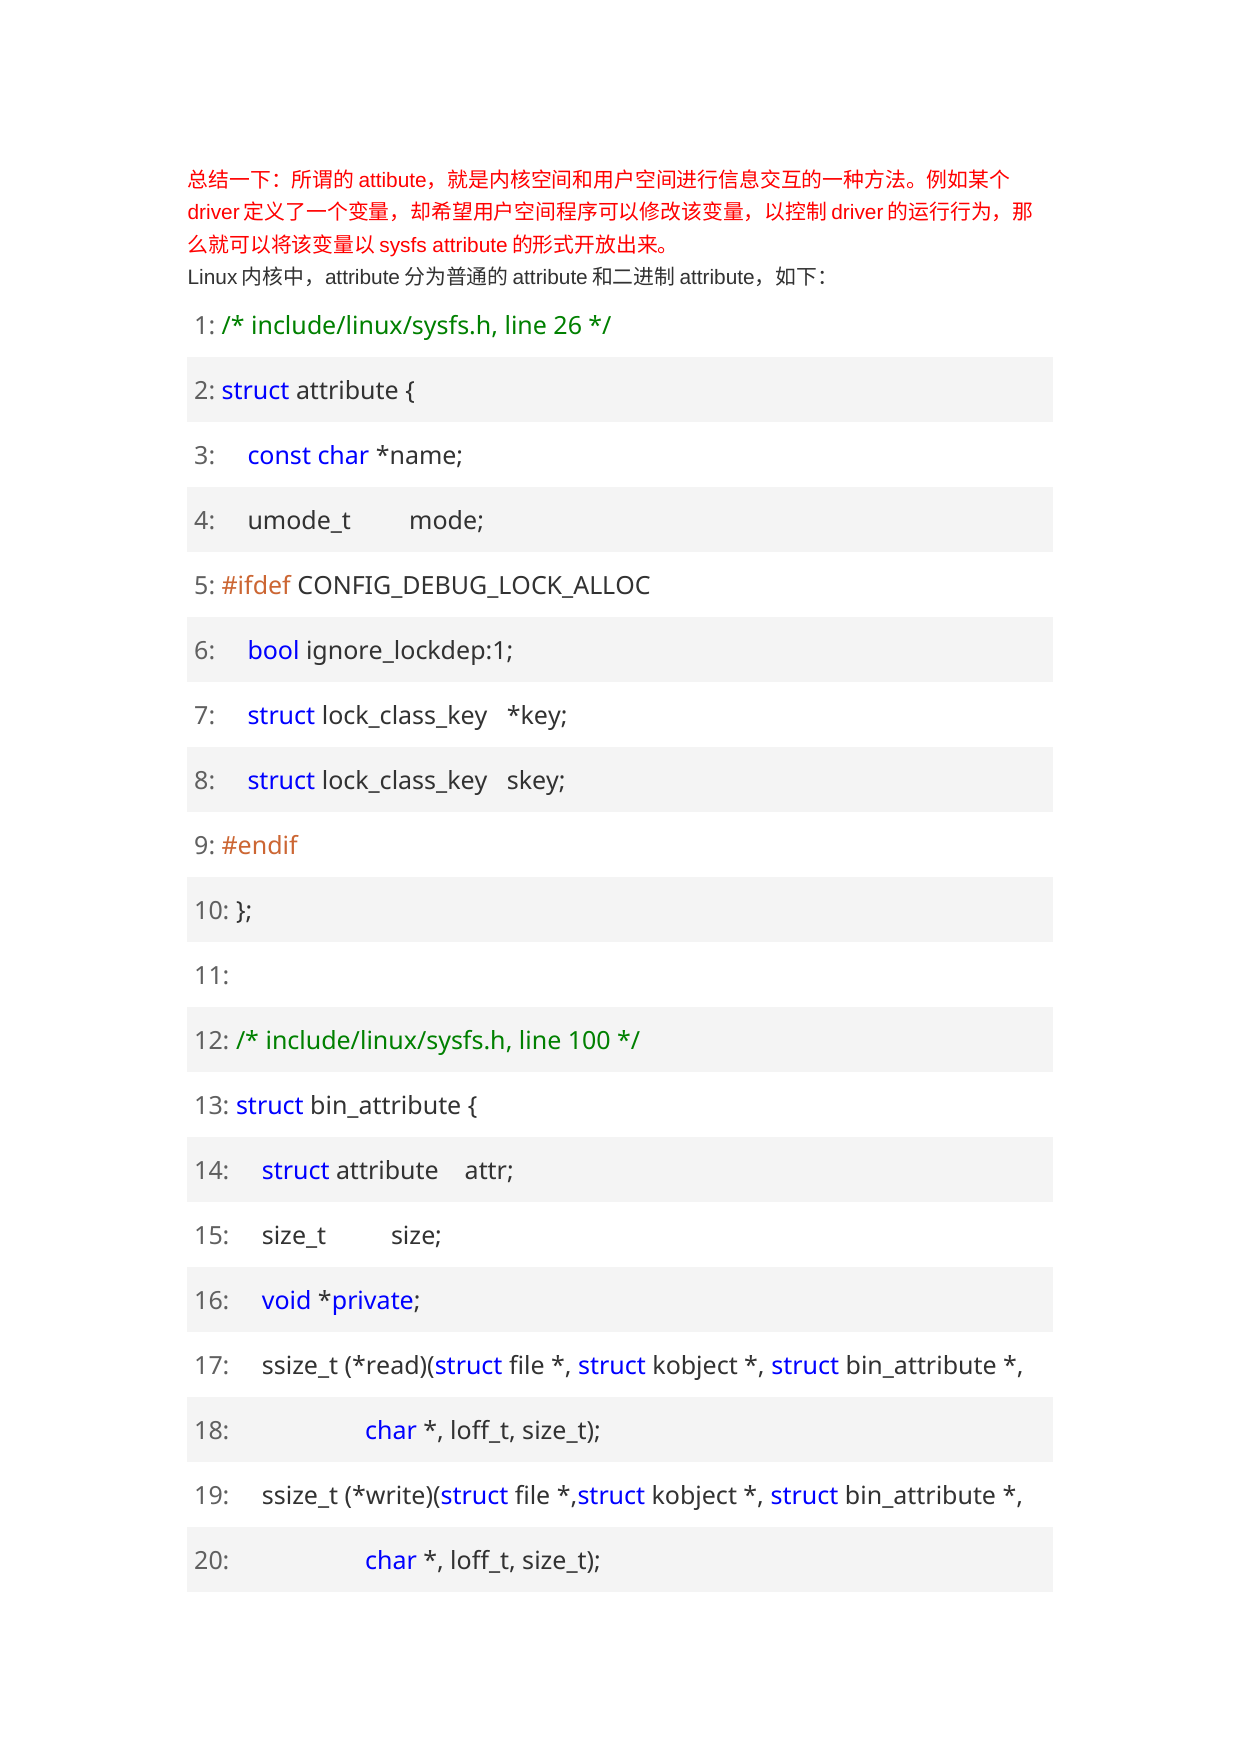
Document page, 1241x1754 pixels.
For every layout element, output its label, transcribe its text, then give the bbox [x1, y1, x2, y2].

text 19: ssize_t (*write)(struct file *,struct kobject *, struct bin_attribute *, [187, 1462, 1053, 1527]
text 13: struct bin_attribute { [187, 1072, 1053, 1137]
text 17: ssize_t (*read)(struct file *, struct kobject *, struct bin_attribute *, [187, 1332, 1053, 1397]
text 9: #endif [187, 812, 1053, 877]
text 14: struct attribute attr; [187, 1137, 1053, 1202]
text 18: char *, loff_t, size_t); [187, 1397, 1053, 1462]
text 2: struct attribute { [187, 357, 1053, 422]
text 15: size_t size; [187, 1202, 1053, 1267]
text 6: bool ignore_lockdep:1; [187, 617, 1053, 682]
text 4: umode_t mode; [187, 487, 1053, 552]
text 16: void *private; [187, 1267, 1053, 1332]
text 7: struct lock_class_key *key; [187, 682, 1053, 747]
text 10: }; [187, 877, 1053, 942]
text 总结一下：所谓的attibute，就是内核空间和用户空间进行信息交互的一种方法。例如某个driver定义了一个变量，却希望用户空间程序可以修改该变量，以控制driver的运行行为，那么就可以将该变量以sysfs attribute的形式开放出来。 [187, 162, 1053, 259]
text 8: struct lock_class_key skey; [187, 747, 1053, 812]
text 3: const char *name; [187, 422, 1053, 487]
text 1: /* include/linux/sysfs.h, line 26 */ [187, 292, 1053, 357]
text 20: char *, loff_t, size_t); [187, 1527, 1053, 1592]
text Linux内核中，attribute分为普通的attribute和二进制attribute，如下： [187, 259, 1053, 292]
text 11: [187, 942, 1053, 1007]
text 5: #ifdef CONFIG_DEBUG_LOCK_ALLOC [187, 552, 1053, 617]
text 12: /* include/linux/sysfs.h, line 100 */ [187, 1007, 1053, 1072]
